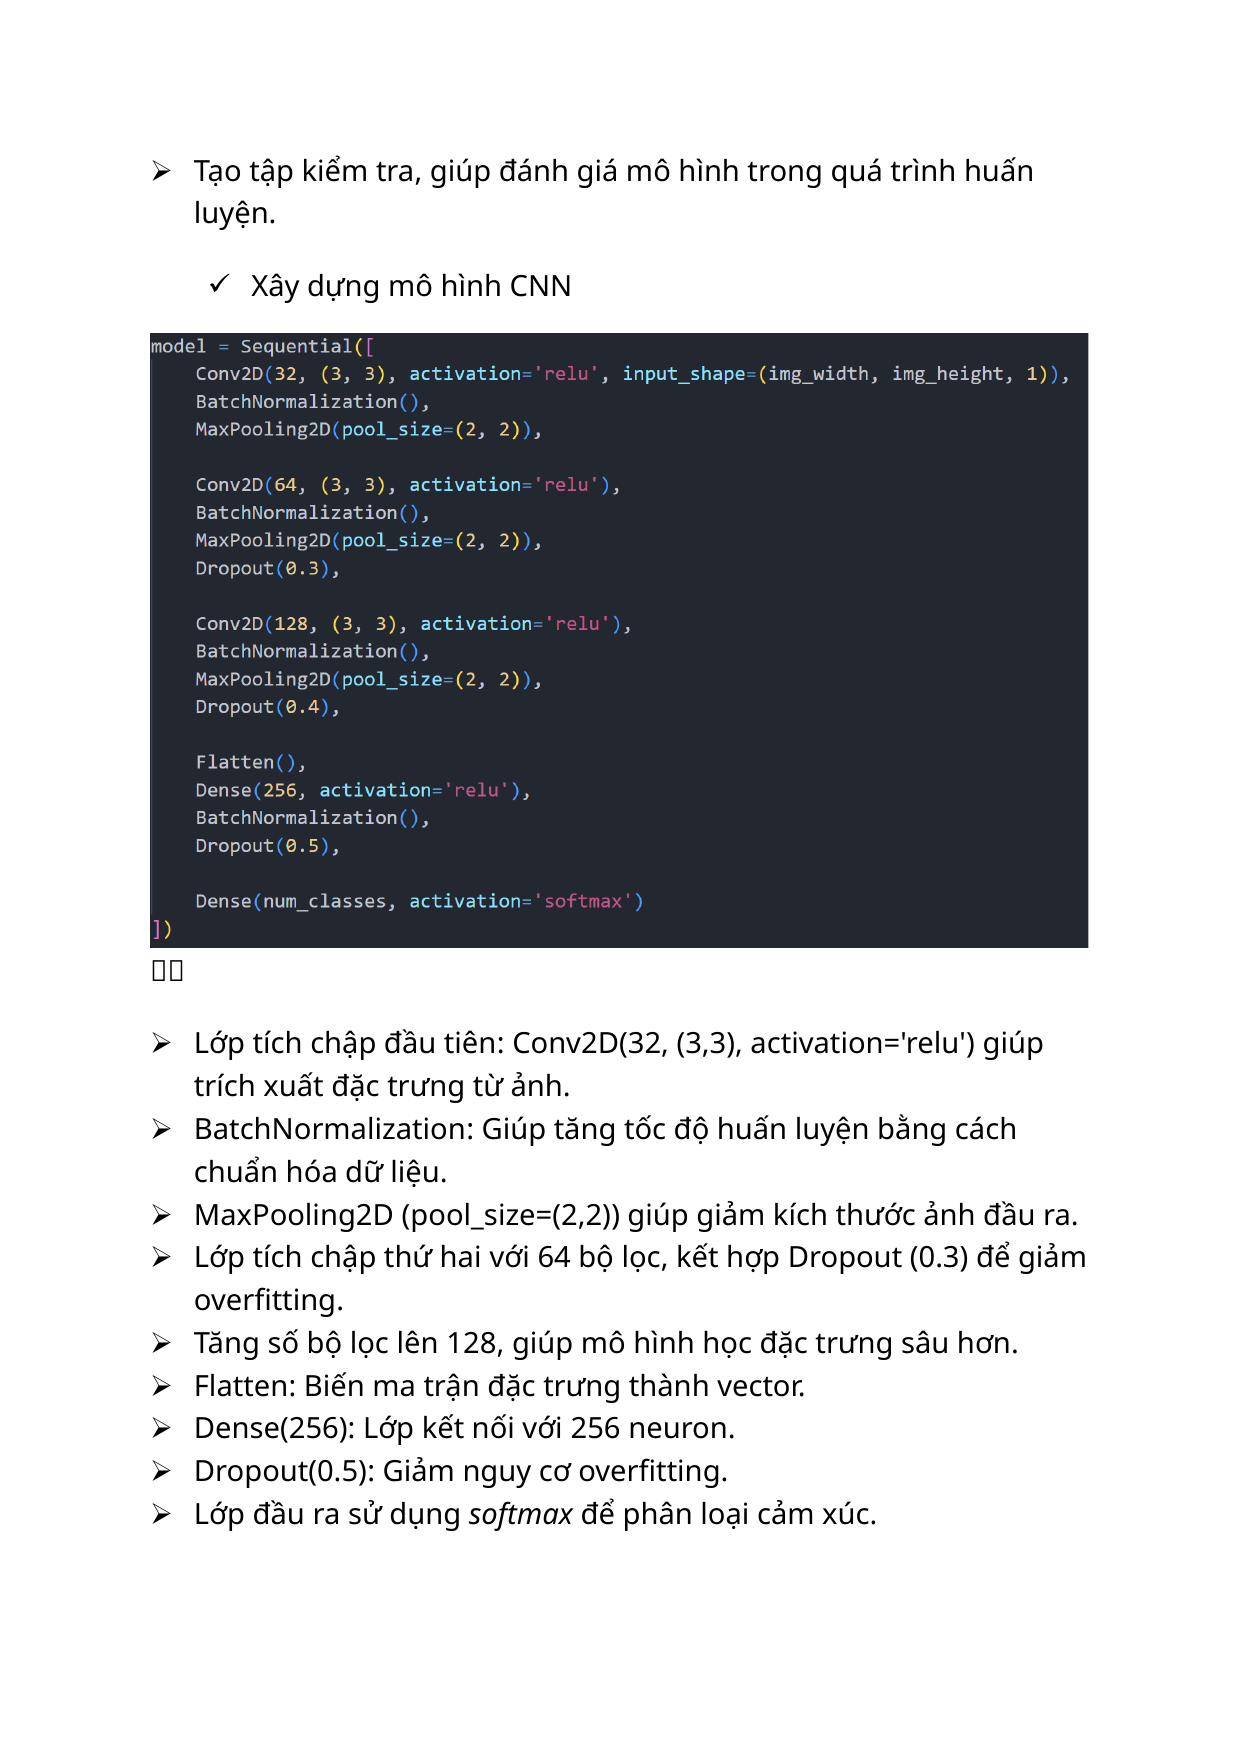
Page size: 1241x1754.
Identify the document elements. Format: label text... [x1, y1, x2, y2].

picture [150, 333, 1089, 948]
list Dense(256): Lớp kết nối với 256 neuron. [150, 1408, 1090, 1447]
list Lớp tích chập đầu tiên: Conv2D(32, (3,3), activation='relu') giúp trích xuất đặc trưng từ ảnh. [150, 1022, 1090, 1105]
list Flatten: Biến ma trận đặc trưng thành vector. [150, 1365, 1090, 1405]
list Tăng số bộ lọc lên 128, giúp mô hình học đặc trưng sâu hơn. [150, 1322, 1090, 1362]
list Dropout(0.5): Giảm nguy cơ overfitting. [150, 1451, 1090, 1490]
list Xây dựng mô hình CNN [207, 265, 1090, 304]
list Tạo tập kiểm tra, giúp đánh giá mô hình trong quá trình huấn luyện. [150, 150, 1090, 232]
list Lớp tích chập thứ hai với 64 bộ lọc, kết hợp Dropout (0.3) để giảm overfitting. [150, 1237, 1090, 1319]
list MaxPooling2D (pool_size=(2,2)) giúp giảm kích thước ảnh đầu ra. [150, 1194, 1090, 1233]
list Lớp đầu ra sử dụng softmax để phân loại cảm xúc. [150, 1493, 1090, 1533]
list BatchNormalization: Giúp tăng tốc độ huấn luyện bằng cách chuẩn hóa dữ liệu. [150, 1108, 1090, 1191]
